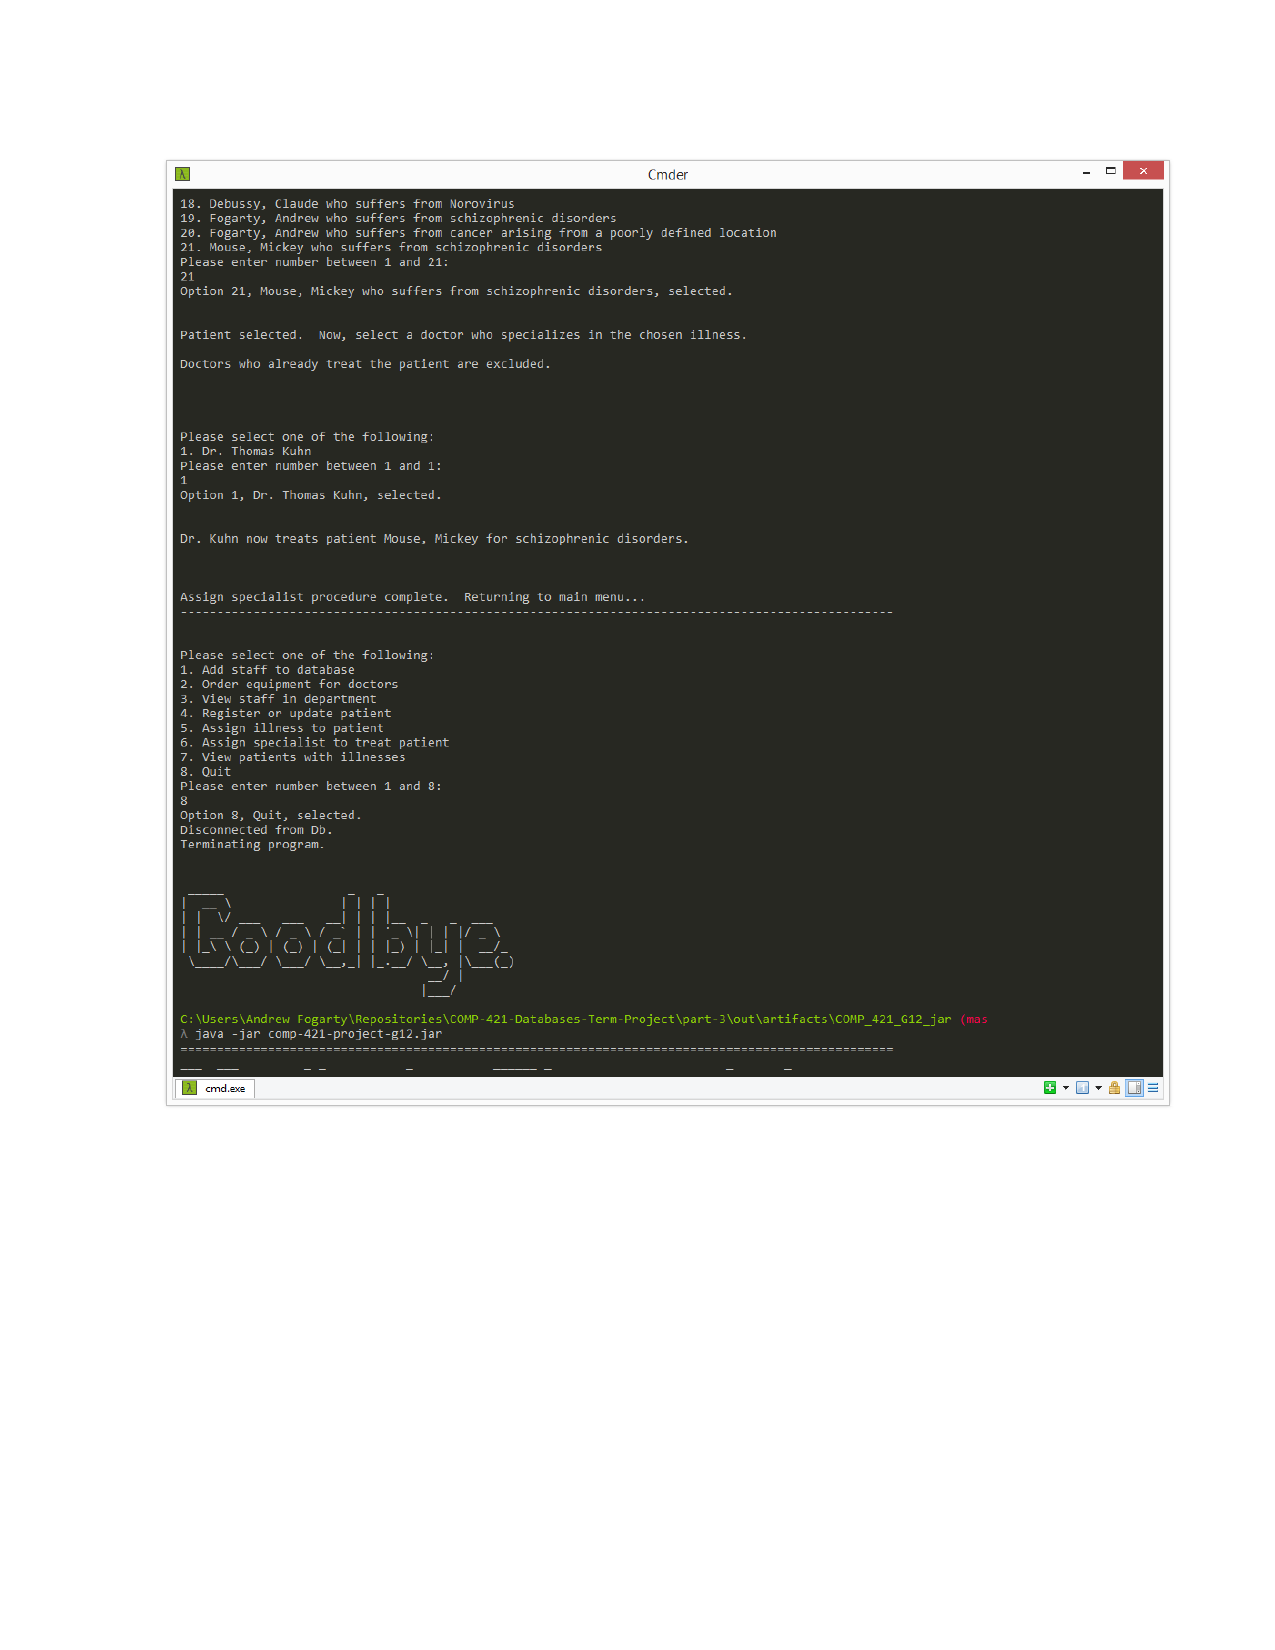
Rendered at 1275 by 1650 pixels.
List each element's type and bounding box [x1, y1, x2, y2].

picture [150, 150, 1185, 1121]
